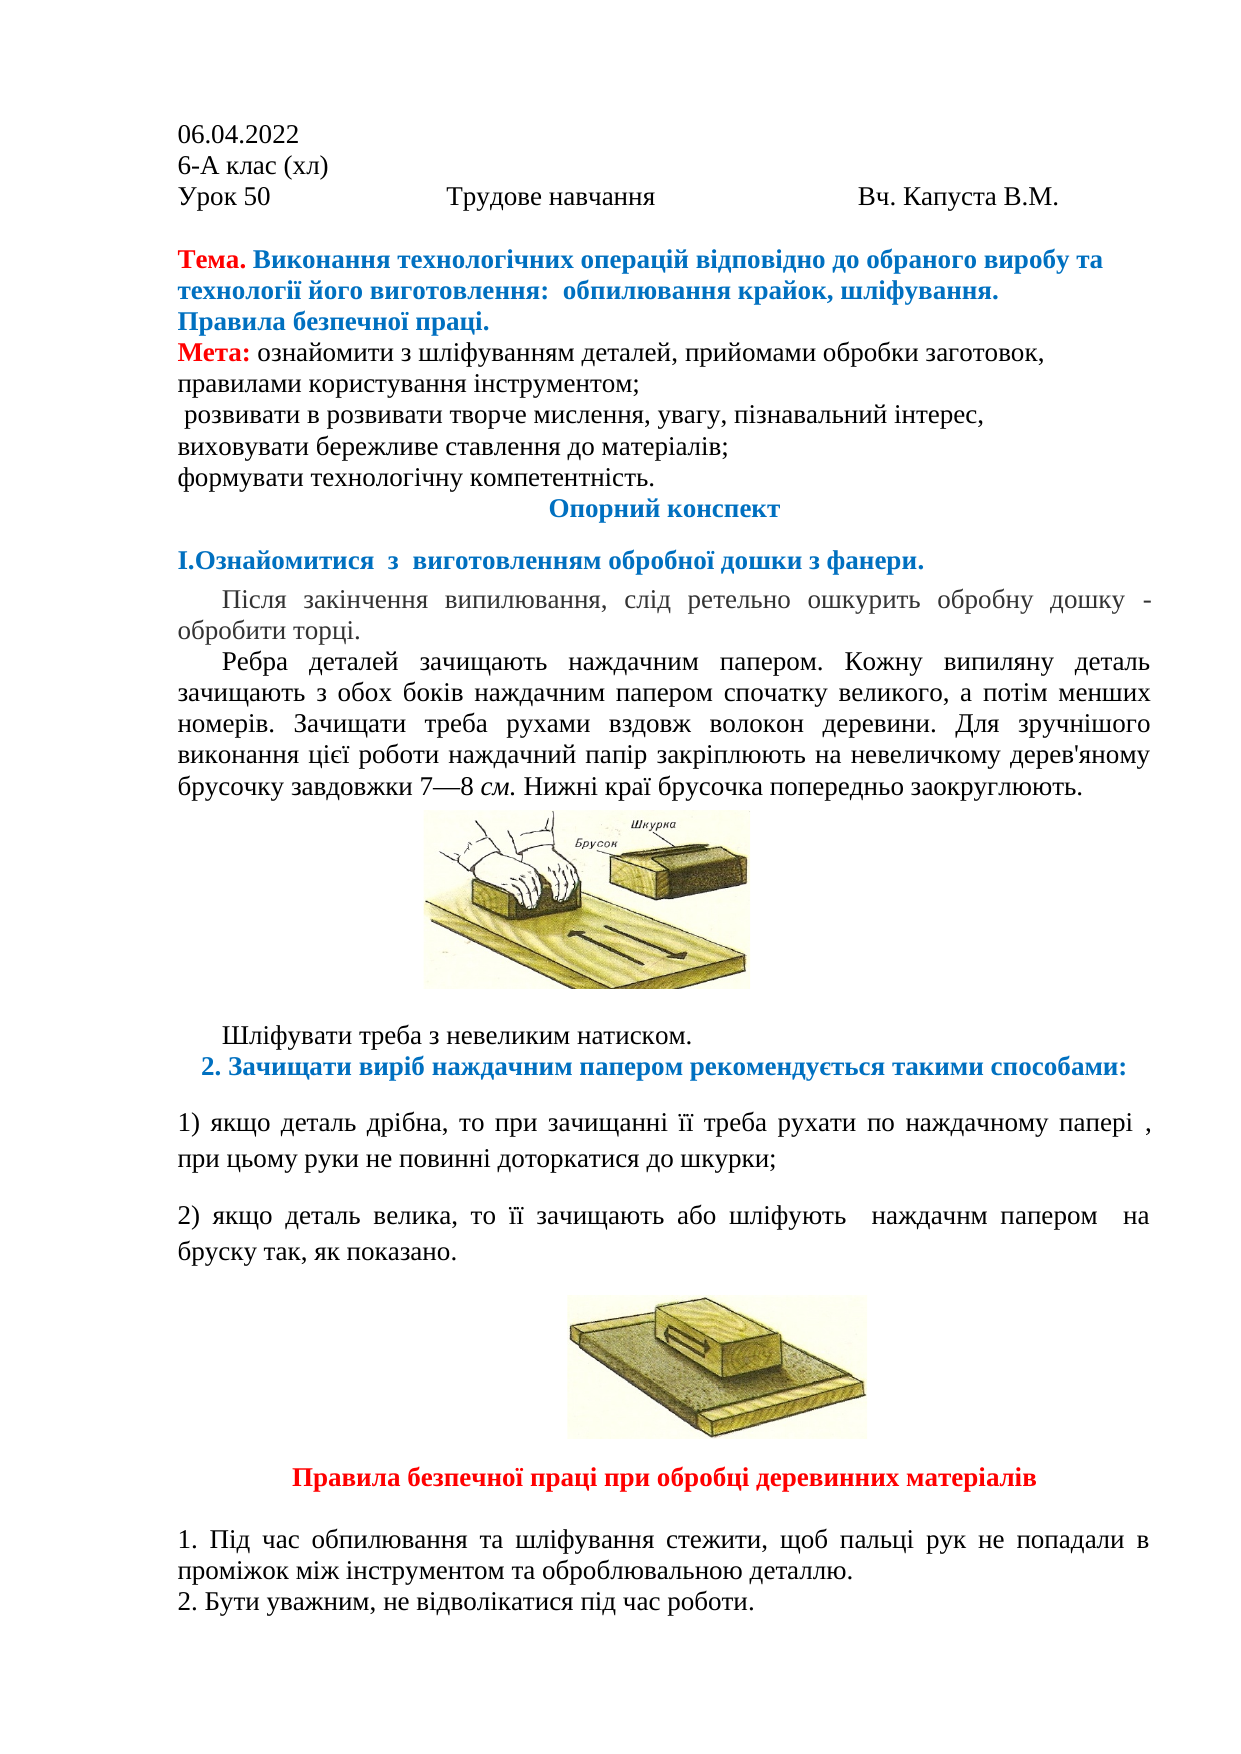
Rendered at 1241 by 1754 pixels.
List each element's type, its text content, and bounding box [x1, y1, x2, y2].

text Правила безпечної праці при обробці деревинних матеріалів [177, 1461, 1152, 1492]
text Опорний конспект [177, 492, 1152, 523]
text Після закінчення випилювання, слід ретельно ошкурить обробну дошку - обробити торці. [177, 583, 1152, 645]
text розвивати в розвивати творче мислення, увагу, пізнавальний інтерес, [177, 398, 1152, 429]
text Урок 50 Трудове навчання Вч. Капуста В.М. [177, 180, 1152, 212]
subtitle І.Ознайомитися з виготовленням обробної дошки з фанери. [177, 544, 1152, 575]
text Мета: ознайомити з шліфуванням деталей, прийомами обробки заготовок, правилами користування інструментом; [177, 336, 1152, 398]
text Шліфувати треба з невеликим натиском. [177, 1019, 1152, 1050]
text 2. Бути уважним, не відволікатися під час роботи. [177, 1585, 1152, 1617]
picture [567, 1295, 868, 1439]
text Тема. Виконання технологічних операцій відповідно до обраного виробу та технології його виготовлення: обпилювання крайок, шліфування. [177, 243, 1152, 305]
picture [423, 810, 750, 989]
text 2. Зачищати виріб наждачним папером рекомендується такими способами: [177, 1050, 1152, 1081]
text 6-А клас (хл) [177, 149, 1152, 180]
text виховувати бережливе ставлення до матеріалів; [177, 429, 1152, 461]
text 2) якщо деталь велика, то її зачищають або шліфують наждачнм папером на бруску так, як показано. [177, 1199, 1152, 1266]
text Правила безпечної праці. [177, 305, 1152, 336]
text 06.04.2022 [177, 118, 1152, 149]
text 1) якщо деталь дрібна, то при зачищанні її треба рухати по наждачному папері , при цьому руки не повинні доторкатися до шкурки; [177, 1107, 1152, 1173]
text Ребра деталей зачищають наждачним папером. Кожну випиляну деталь зачищають з обох боків наждачним папером спочатку великого, а потім менших номерів. Зачищати треба рухами вздовж волокон деревини. Для зручнішого виконання цієї роботи наждачний папір закріплюють на невеличкому дерев'яному брусочку завдовжки 7—8 см. Нижні краї брусочка попередньо заокруглюють. [177, 645, 1152, 801]
text формувати технологічну компетентність. [177, 461, 1152, 492]
text 1. Під час обпилювання та шліфування стежити, щоб пальці рук не попадали в проміжок між інструментом та оброблювальною деталлю. [177, 1523, 1152, 1585]
